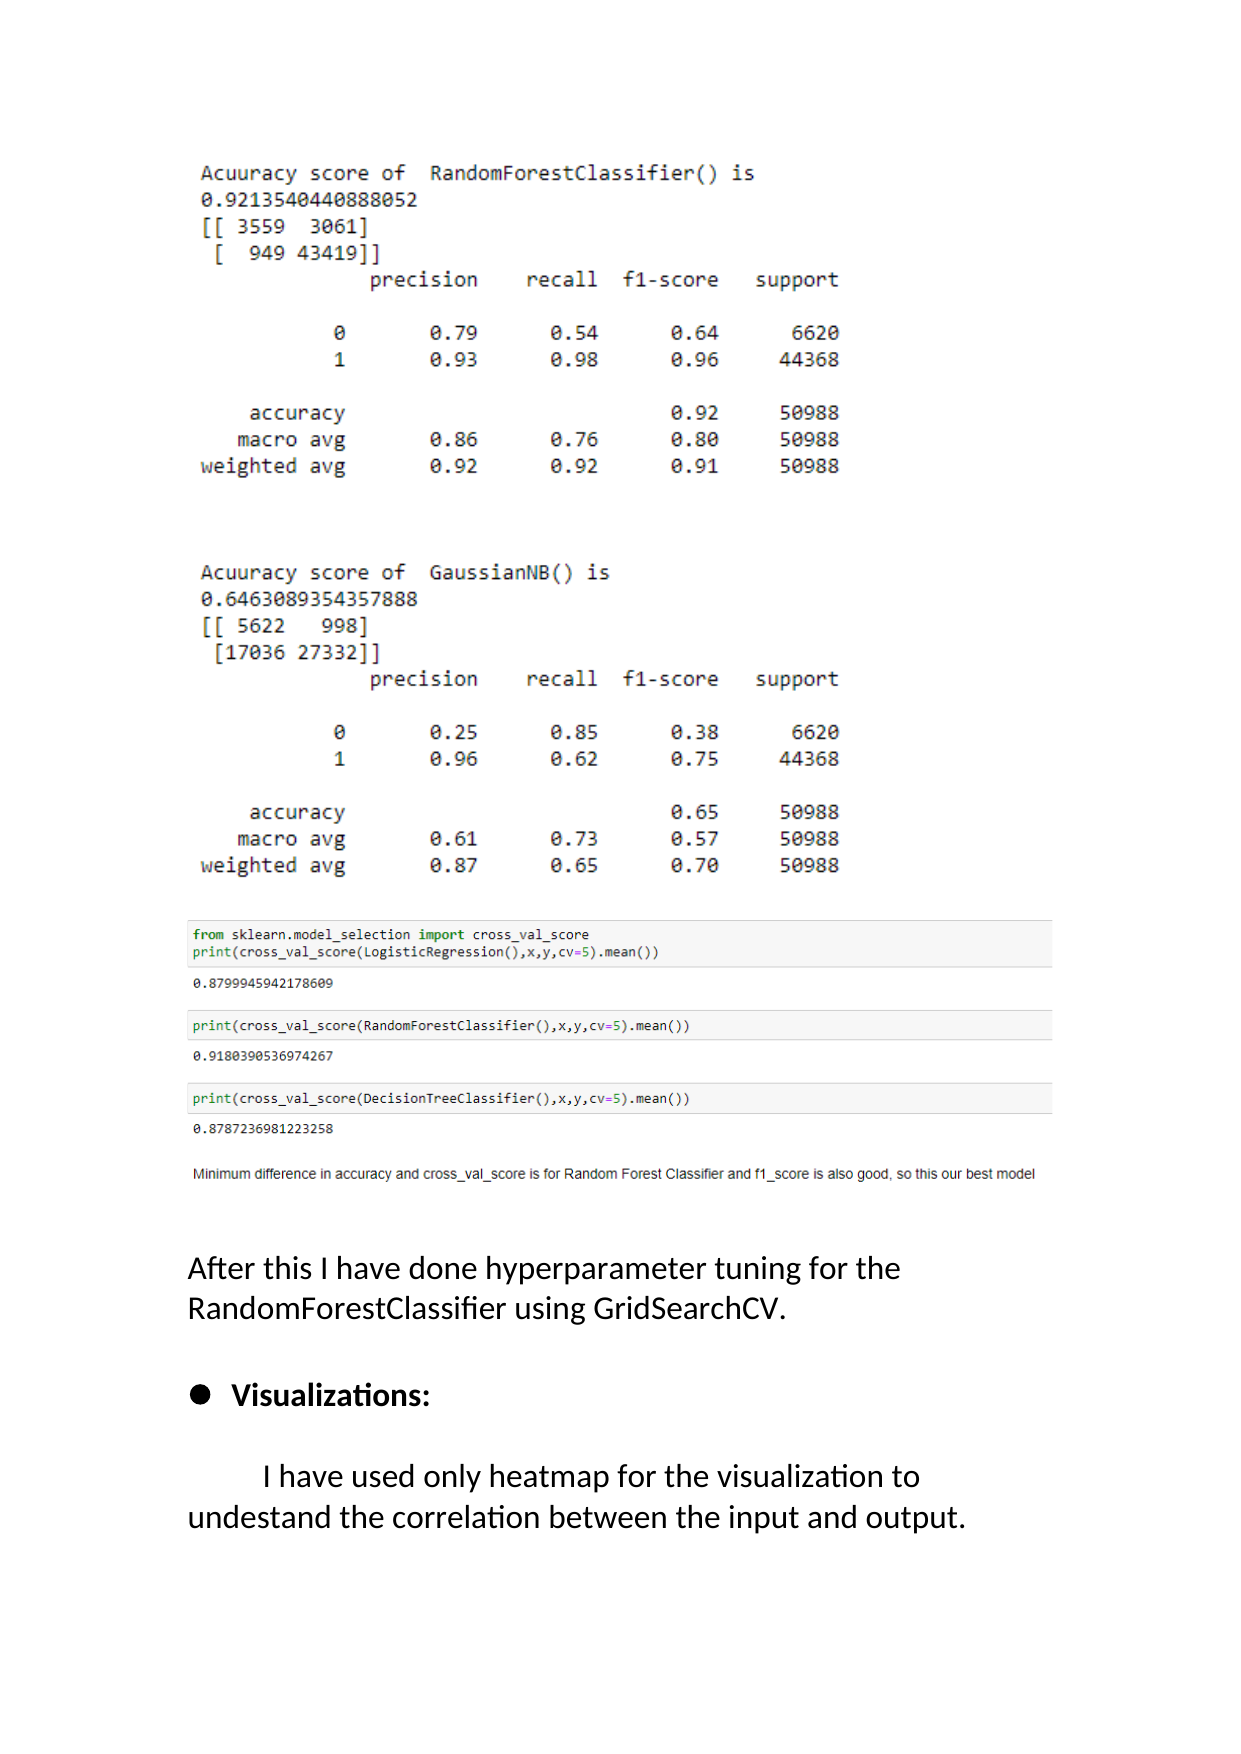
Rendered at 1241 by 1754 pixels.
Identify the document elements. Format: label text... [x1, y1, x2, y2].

list After this I have done hyperparameter tuning for the RandomForestClassifier using GridSearchCV. [187, 1247, 1053, 1328]
list Visualizations: [187, 1374, 1053, 1415]
picture [187, 150, 1053, 1206]
list I have used only heatmap for the visualization to undestand the correlation between the input and output. [187, 1455, 1053, 1537]
